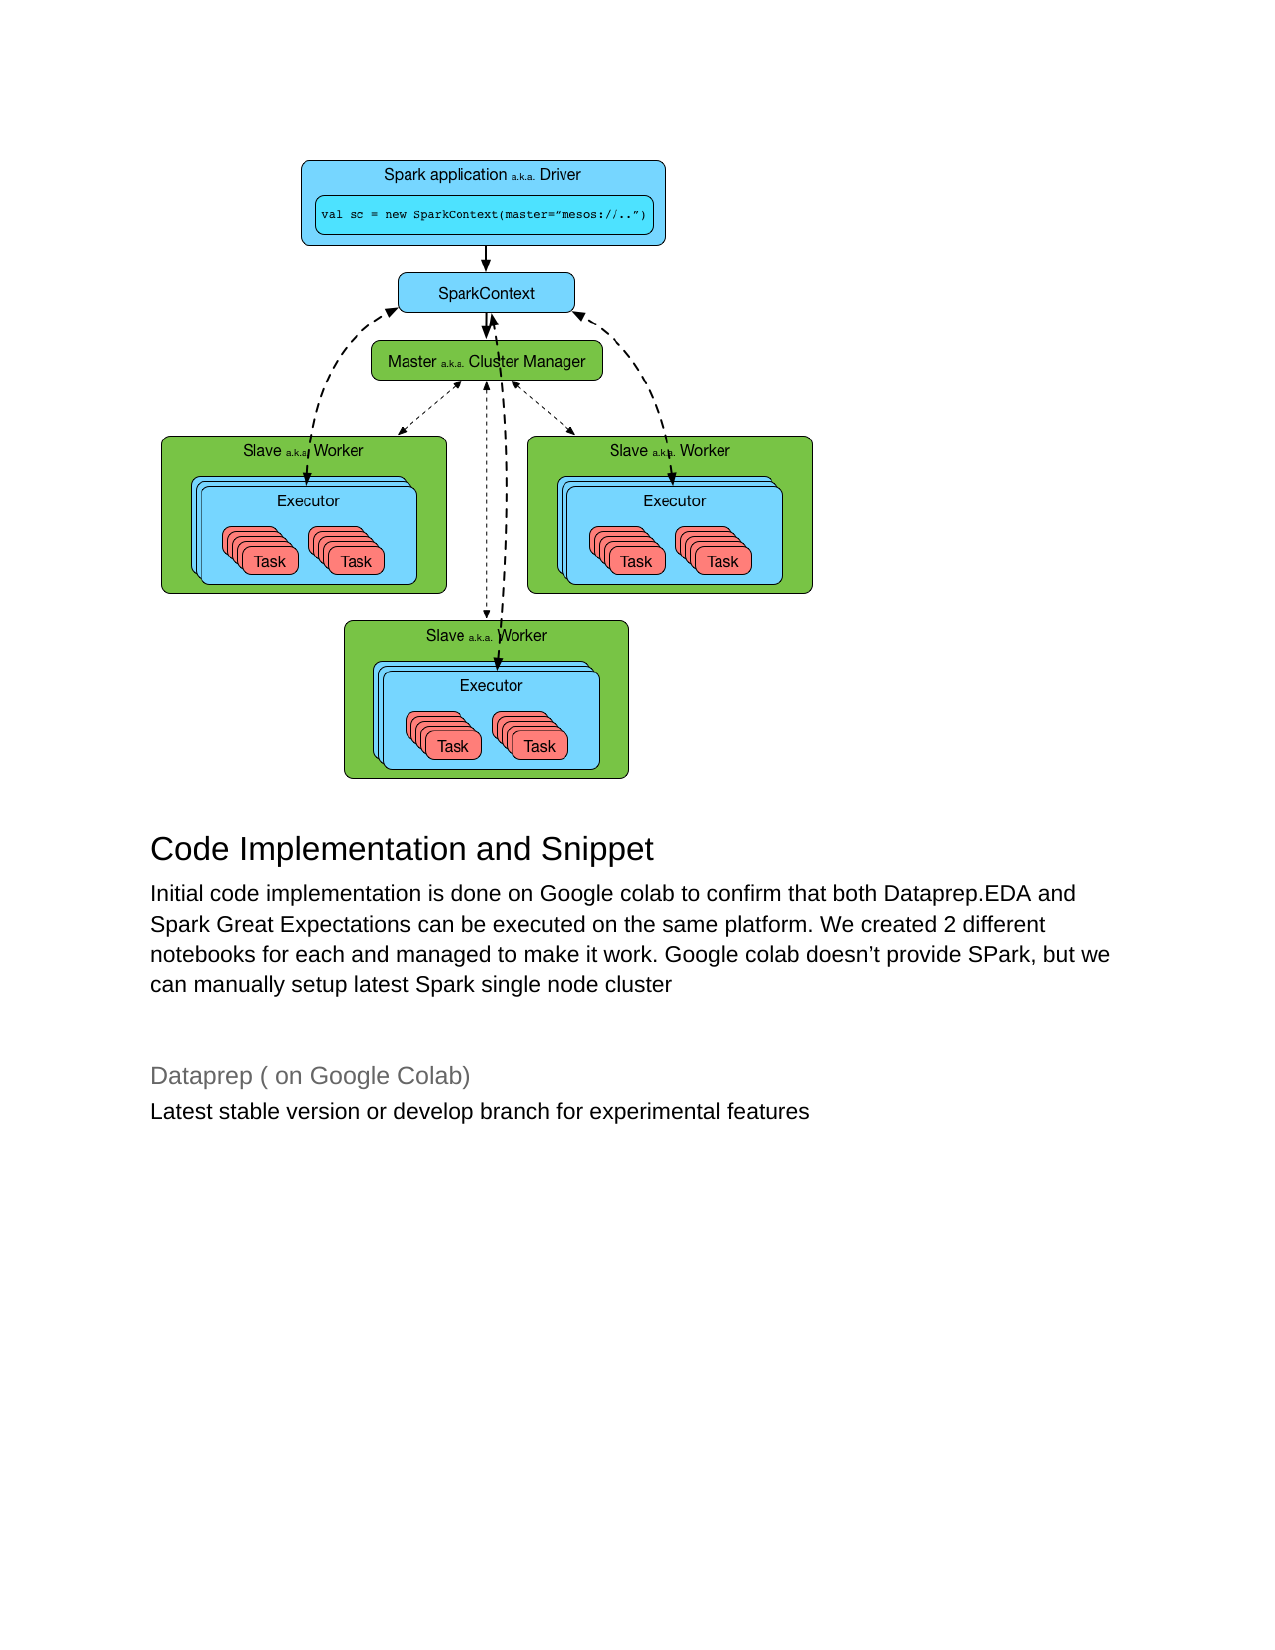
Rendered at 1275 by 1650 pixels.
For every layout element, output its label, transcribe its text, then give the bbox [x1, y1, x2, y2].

subtitle Code Implementation and Snippet [150, 829, 1125, 868]
subtitle Dataprep ( on Google Colab) [150, 1061, 1125, 1089]
picture [150, 150, 823, 789]
text Initial code implementation is done on Google colab to confirm that both Dataprep.EDA and Spark Great Expectations can be executed on the same platform. We created 2 different notebooks for each and managed to make it work. Google colab doesn’t provide SPark, but we can manually setup latest Spark single node cluster [150, 880, 1125, 997]
text Latest stable version or develop branch for experimental features [150, 1098, 1125, 1124]
